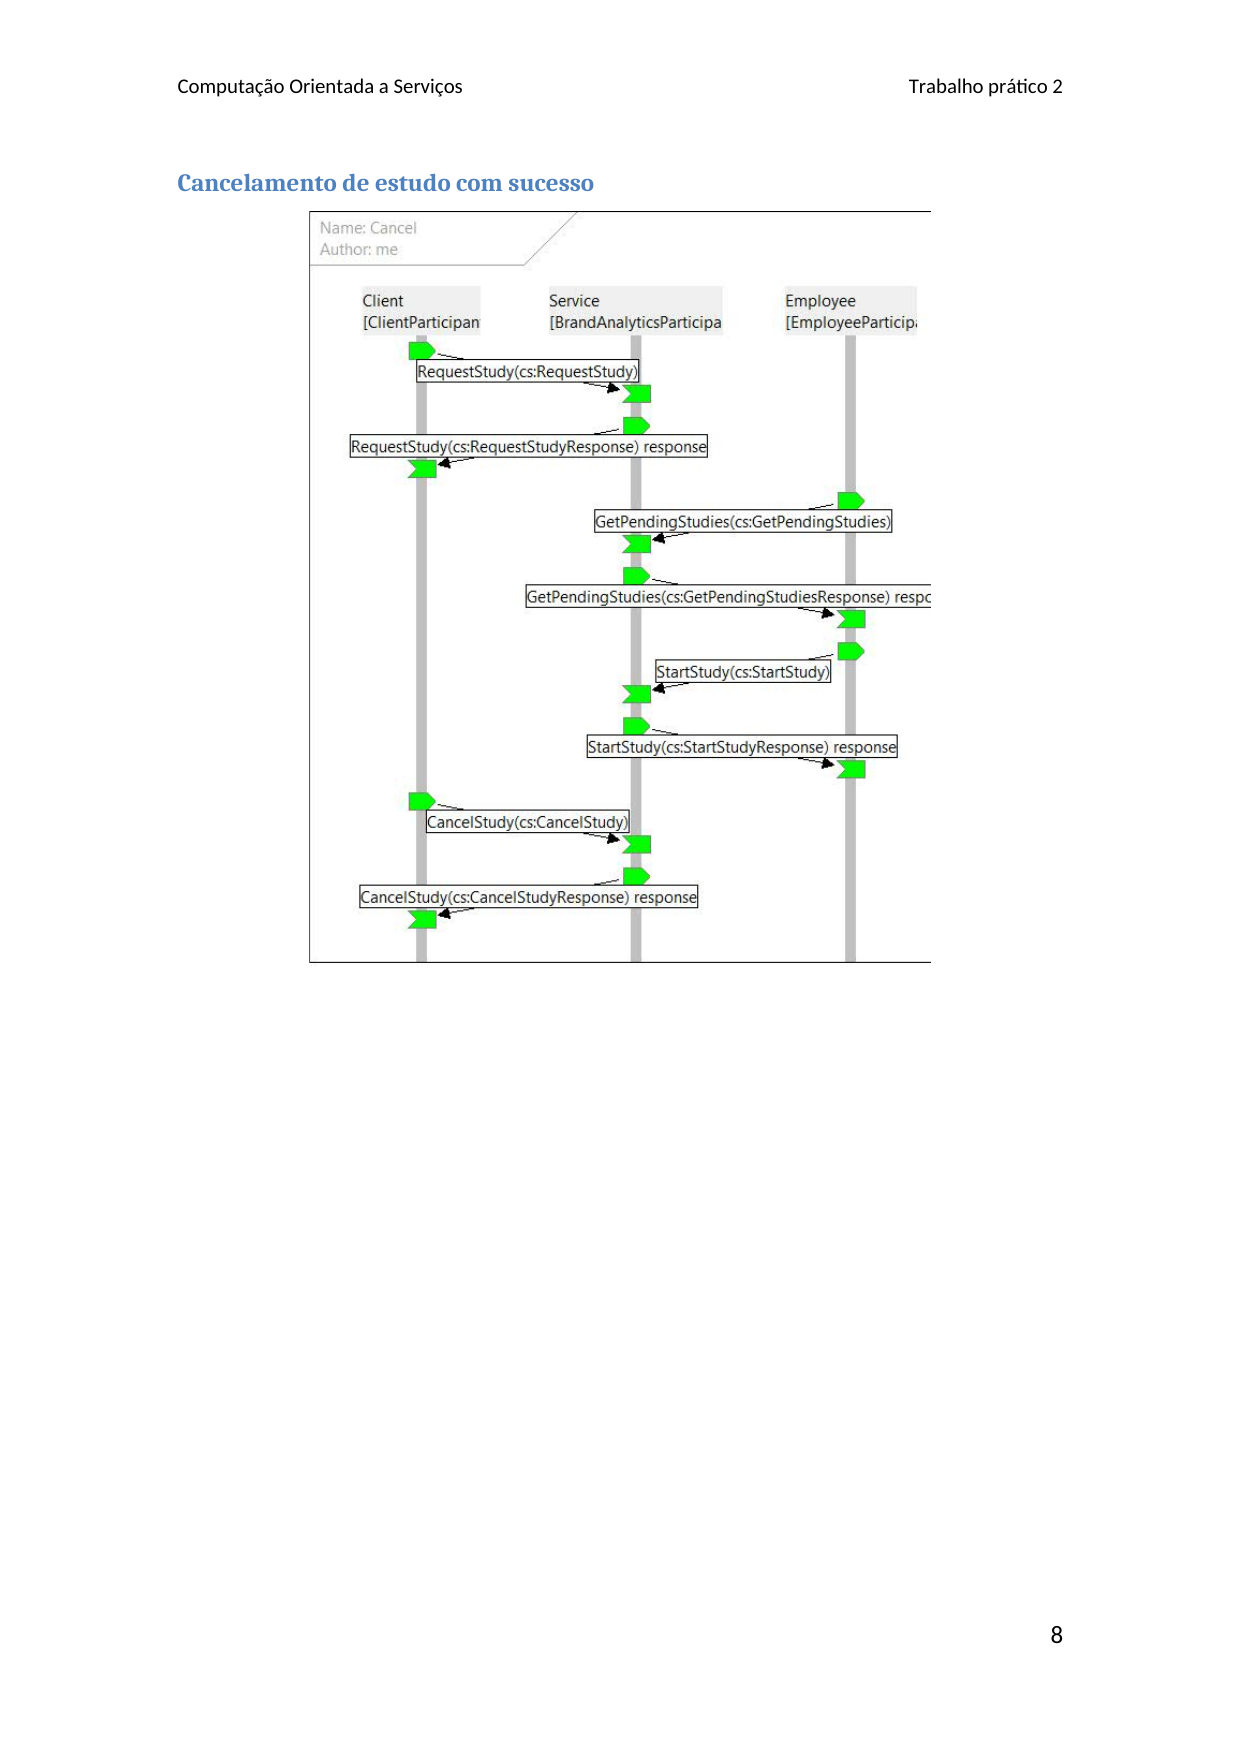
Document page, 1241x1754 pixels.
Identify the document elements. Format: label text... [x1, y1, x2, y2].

picture [309, 211, 931, 1037]
subtitle Cancelamento de estudo com sucesso [177, 168, 1063, 197]
